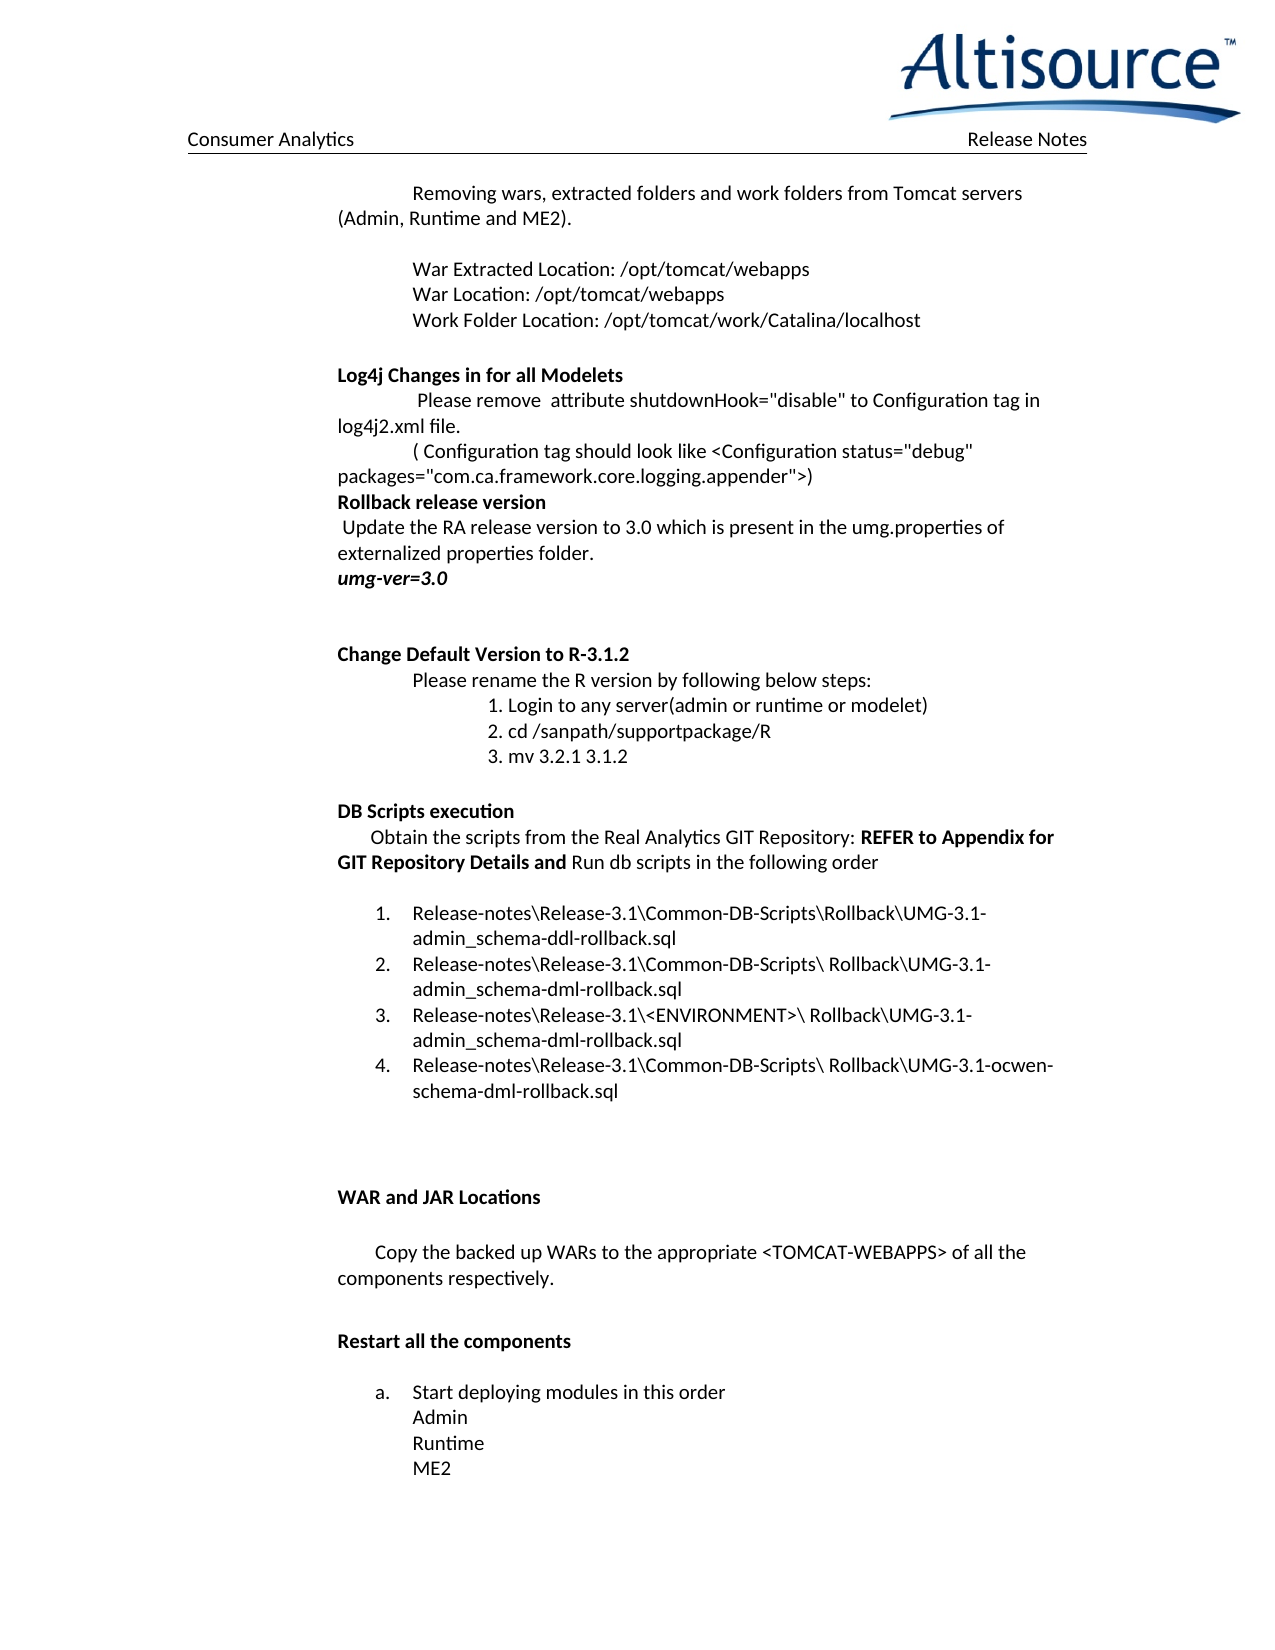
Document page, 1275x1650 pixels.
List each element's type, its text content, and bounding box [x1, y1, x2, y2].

text ME2 [412, 1455, 1087, 1481]
list Work Folder Location: /opt/tomcat/work/Catalina/localhost [337, 307, 1087, 332]
text Admin [412, 1404, 1087, 1430]
list Start deploying modules in this order [375, 1379, 1087, 1404]
picture [862, 12, 1264, 124]
list Removing wars, extracted folders and work folders from Tomcat servers (Admin, Runtime and ME2). [337, 180, 1087, 231]
list War Extracted Location: /opt/tomcat/webapps [337, 256, 1087, 281]
text Obtain the scripts from the Real Analytics GIT Repository: REFER to Appendix for GIT Repository Details and Run db scripts in the following order [337, 824, 1087, 875]
text 2. cd /sanpath/supportpackage/R [337, 718, 1087, 743]
list Release-notes\Release-3.1\Common-DB-Scripts\ Rollback\UMG-3.1-ocwen-schema-dml-rollback.sql [375, 1053, 1087, 1103]
text Restart all the components [262, 1328, 1087, 1353]
text Please remove attribute shutdownHook="disable" to Configuration tag in log4j2.xml file. [337, 387, 1087, 438]
text WAR and JAR Locations [337, 1184, 1087, 1209]
list Release-notes\Release-3.1\<ENVIRONMENT>\ Rollback\UMG-3.1-admin_schema-dml-rollback.sql [375, 1002, 1087, 1053]
text Please rename the R version by following below steps: [337, 667, 1087, 692]
text Update the RA release version to 3.0 which is present in the umg.properties of externalized properties folder. [337, 514, 1087, 565]
list Release-notes\Release-3.1\Common-DB-Scripts\Rollback\UMG-3.1-admin_schema-ddl-rollback.sql [375, 900, 1087, 951]
text umg-ver=3.0 [337, 565, 1087, 591]
text DB Scripts execution [337, 798, 1087, 824]
text Change Default Version to R-3.1.2 [337, 642, 1087, 667]
text Rollback release version [337, 489, 1087, 514]
list War Location: /opt/tomcat/webapps [337, 281, 1087, 307]
text Runtime [412, 1430, 1087, 1455]
list Release-notes\Release-3.1\Common-DB-Scripts\ Rollback\UMG-3.1-admin_schema-dml-rollback.sql [375, 951, 1087, 1002]
text Copy the backed up WARs to the appropriate <TOMCAT-WEBAPPS> of all the components respectively. [337, 1239, 1087, 1290]
text 1. Login to any server(admin or runtime or modelet) [337, 692, 1087, 718]
text Log4j Changes in for all Modelets [337, 362, 1087, 387]
text ( Configuration tag should look like <Configuration status="debug" packages="com.ca.framework.core.logging.appender">) [337, 438, 1087, 489]
text 3. mv 3.2.1 3.1.2 [337, 743, 1087, 769]
